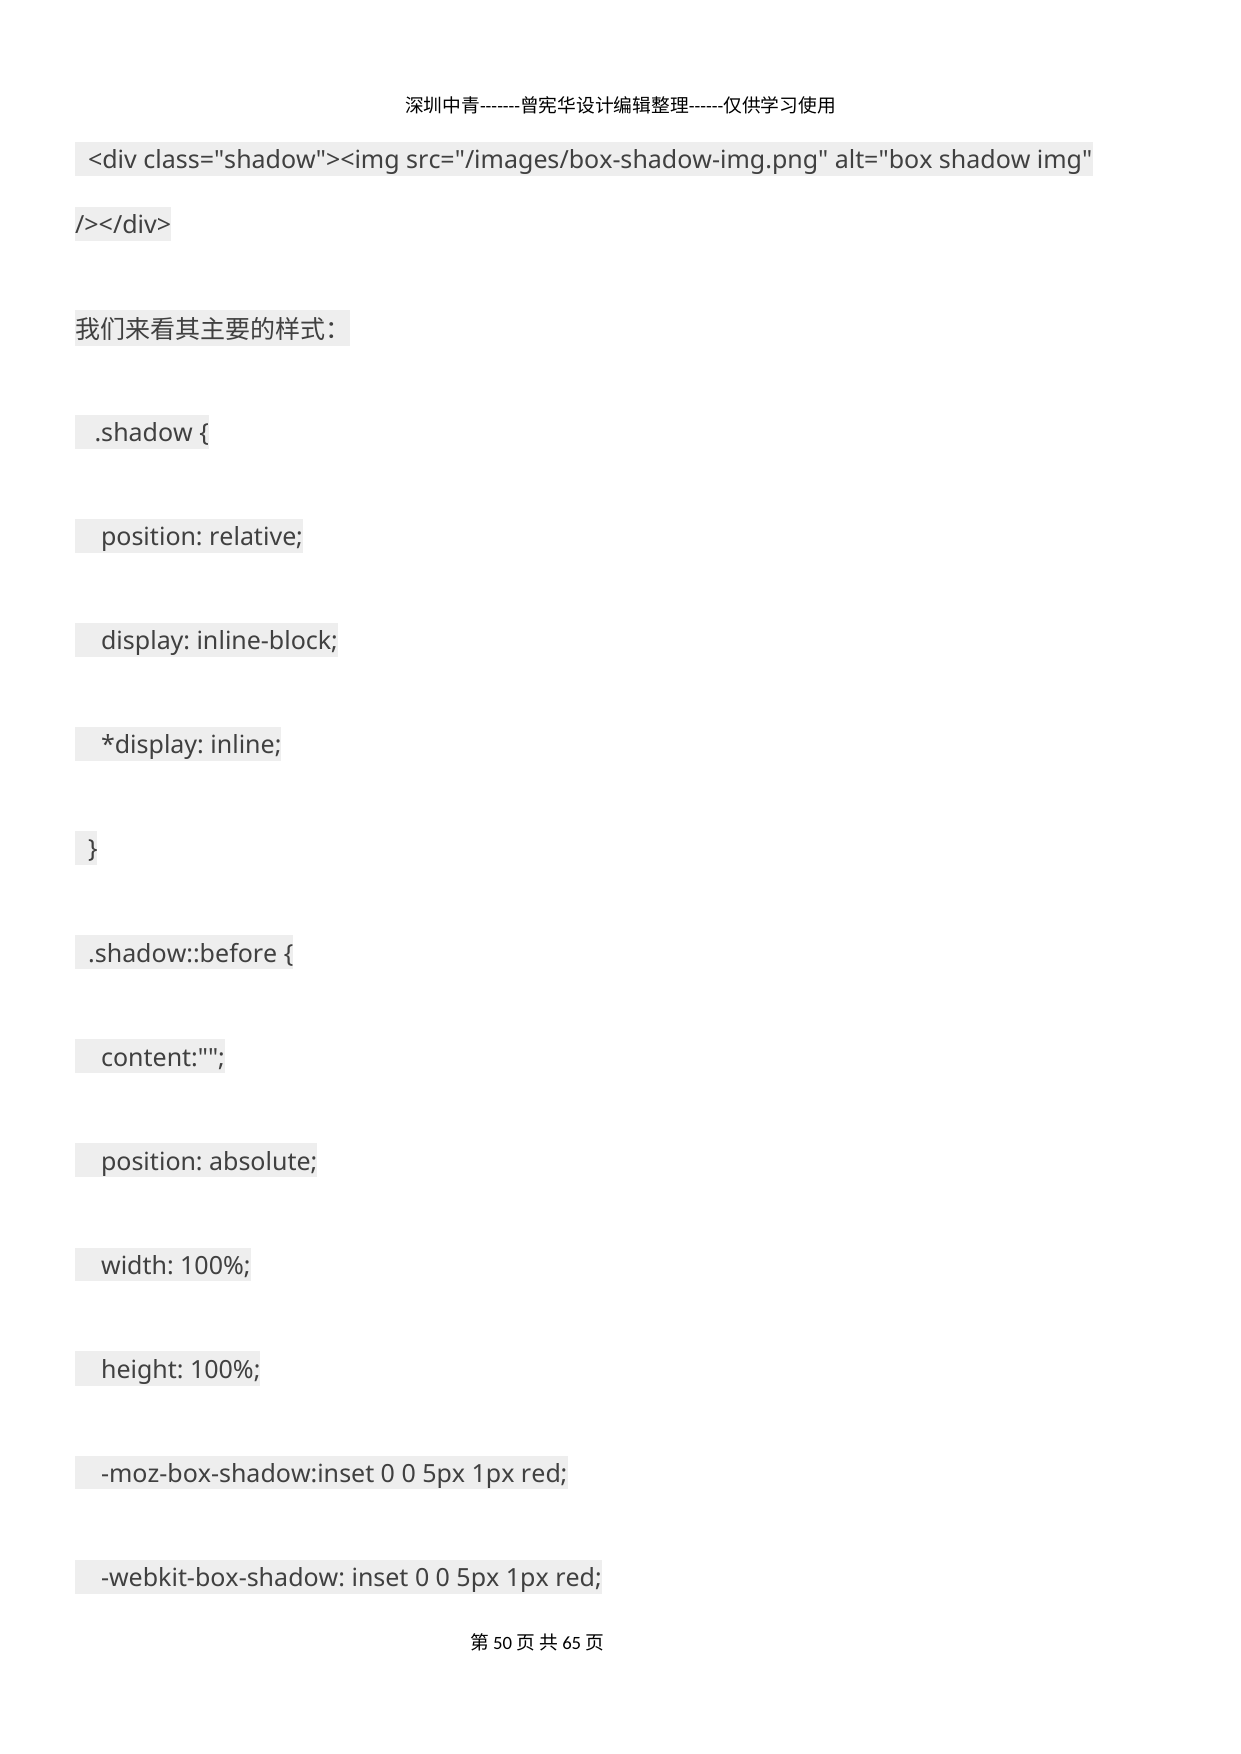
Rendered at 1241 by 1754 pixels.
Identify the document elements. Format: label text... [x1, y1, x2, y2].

text height: 100%; [75, 1336, 1165, 1401]
text -webkit-box-shadow: inset 0 0 5px 1px red; [75, 1544, 1165, 1609]
text *display: inline; [75, 712, 1165, 777]
text 我们来看其主要的样式： [75, 295, 1165, 360]
text } [75, 816, 1165, 881]
text position: relative; [75, 503, 1165, 568]
text .shadow::before { [75, 920, 1165, 985]
text display: inline-block; [75, 608, 1165, 673]
text .shadow { [75, 399, 1165, 464]
text -moz-box-shadow:inset 0 0 5px 1px red; [75, 1440, 1165, 1505]
text content:""; [75, 1024, 1165, 1089]
text width: 100%; [75, 1232, 1165, 1297]
text position: absolute; [75, 1128, 1165, 1193]
text <div class="shadow"><img src="/images/box-shadow-img.png" alt="box shadow img" /></div> [75, 126, 1165, 256]
